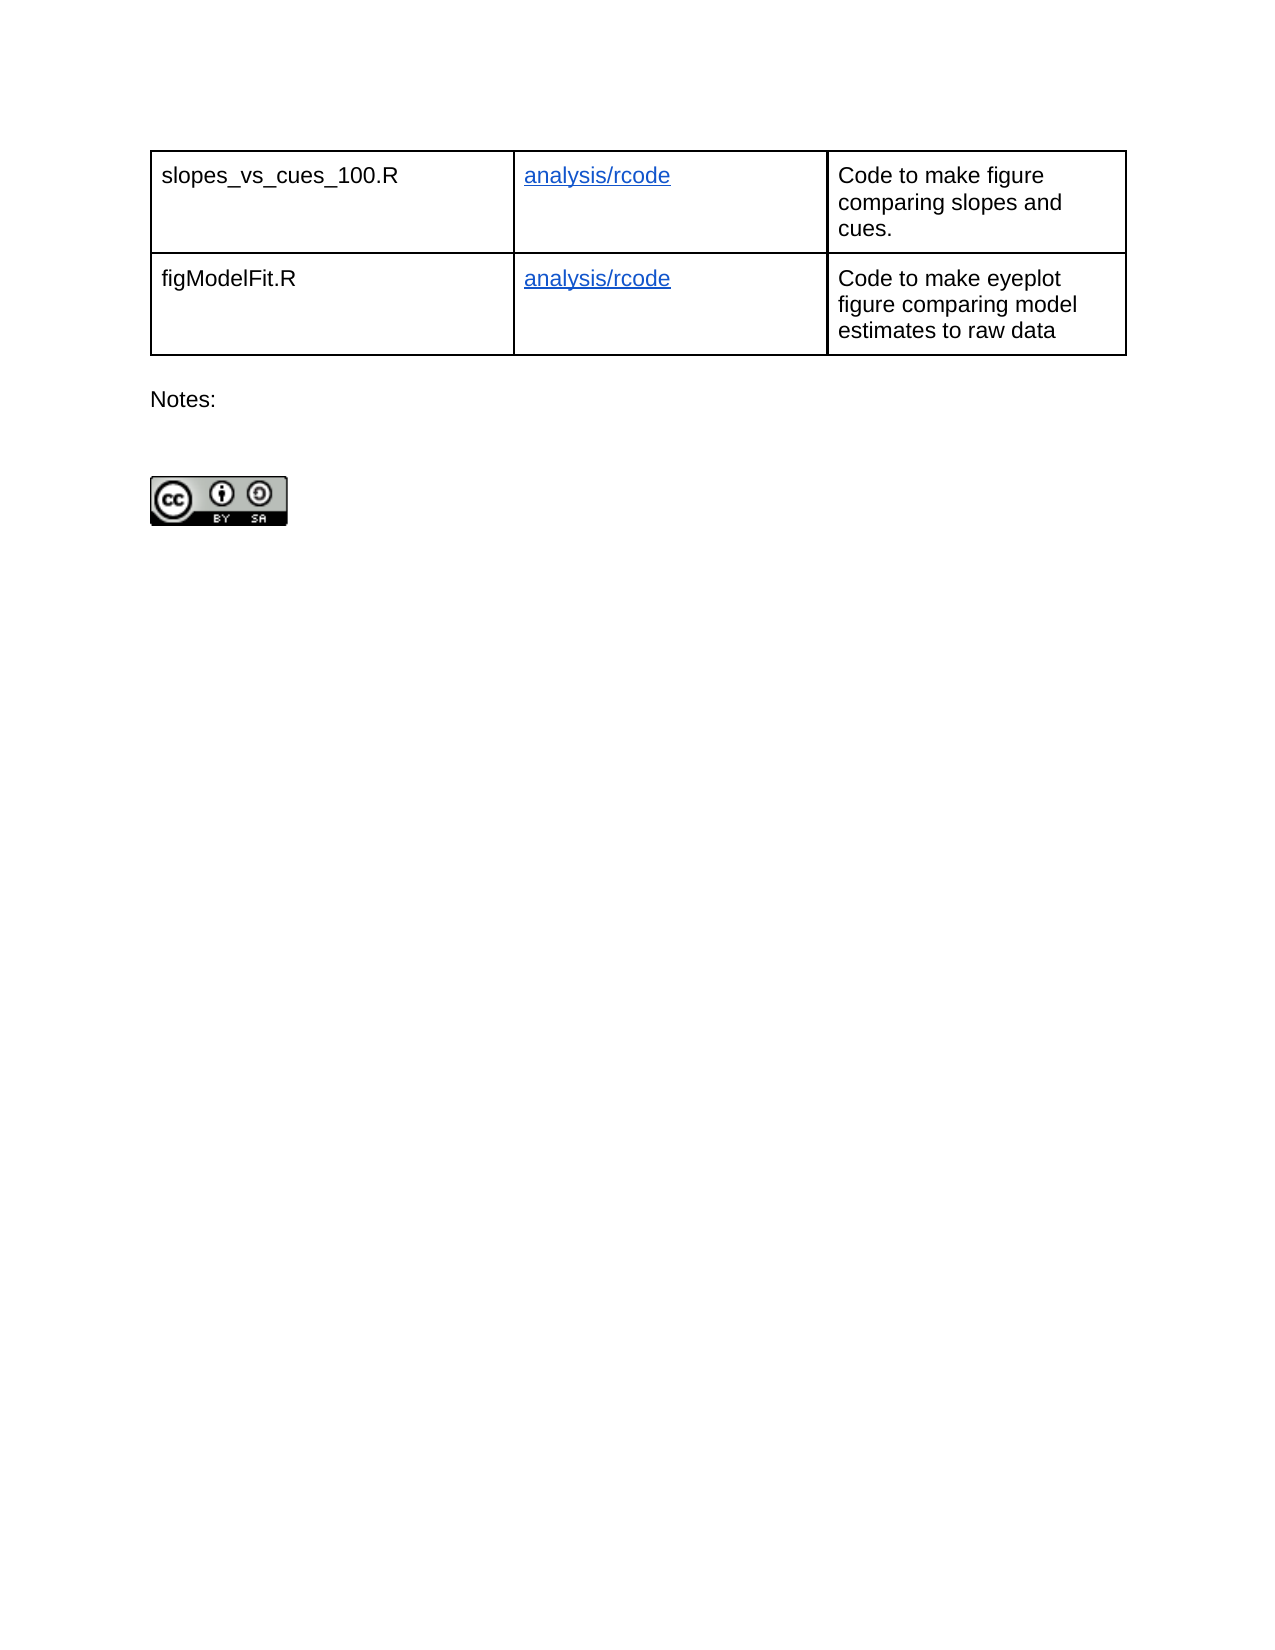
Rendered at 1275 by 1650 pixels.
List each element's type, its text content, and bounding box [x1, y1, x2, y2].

table_cell analysis/rcode [515, 152, 826, 252]
table_cell analysis/rcode [515, 254, 826, 354]
text Notes: [150, 386, 1125, 413]
table_cell Code to make eyeplot figure comparing model estimates to raw data [829, 254, 1125, 354]
table_cell slopes_vs_cues_100.R [152, 152, 513, 252]
picture [150, 476, 288, 526]
table_cell figModelFit.R [152, 254, 513, 354]
table_cell Code to make figure comparing slopes and cues. [829, 152, 1125, 252]
